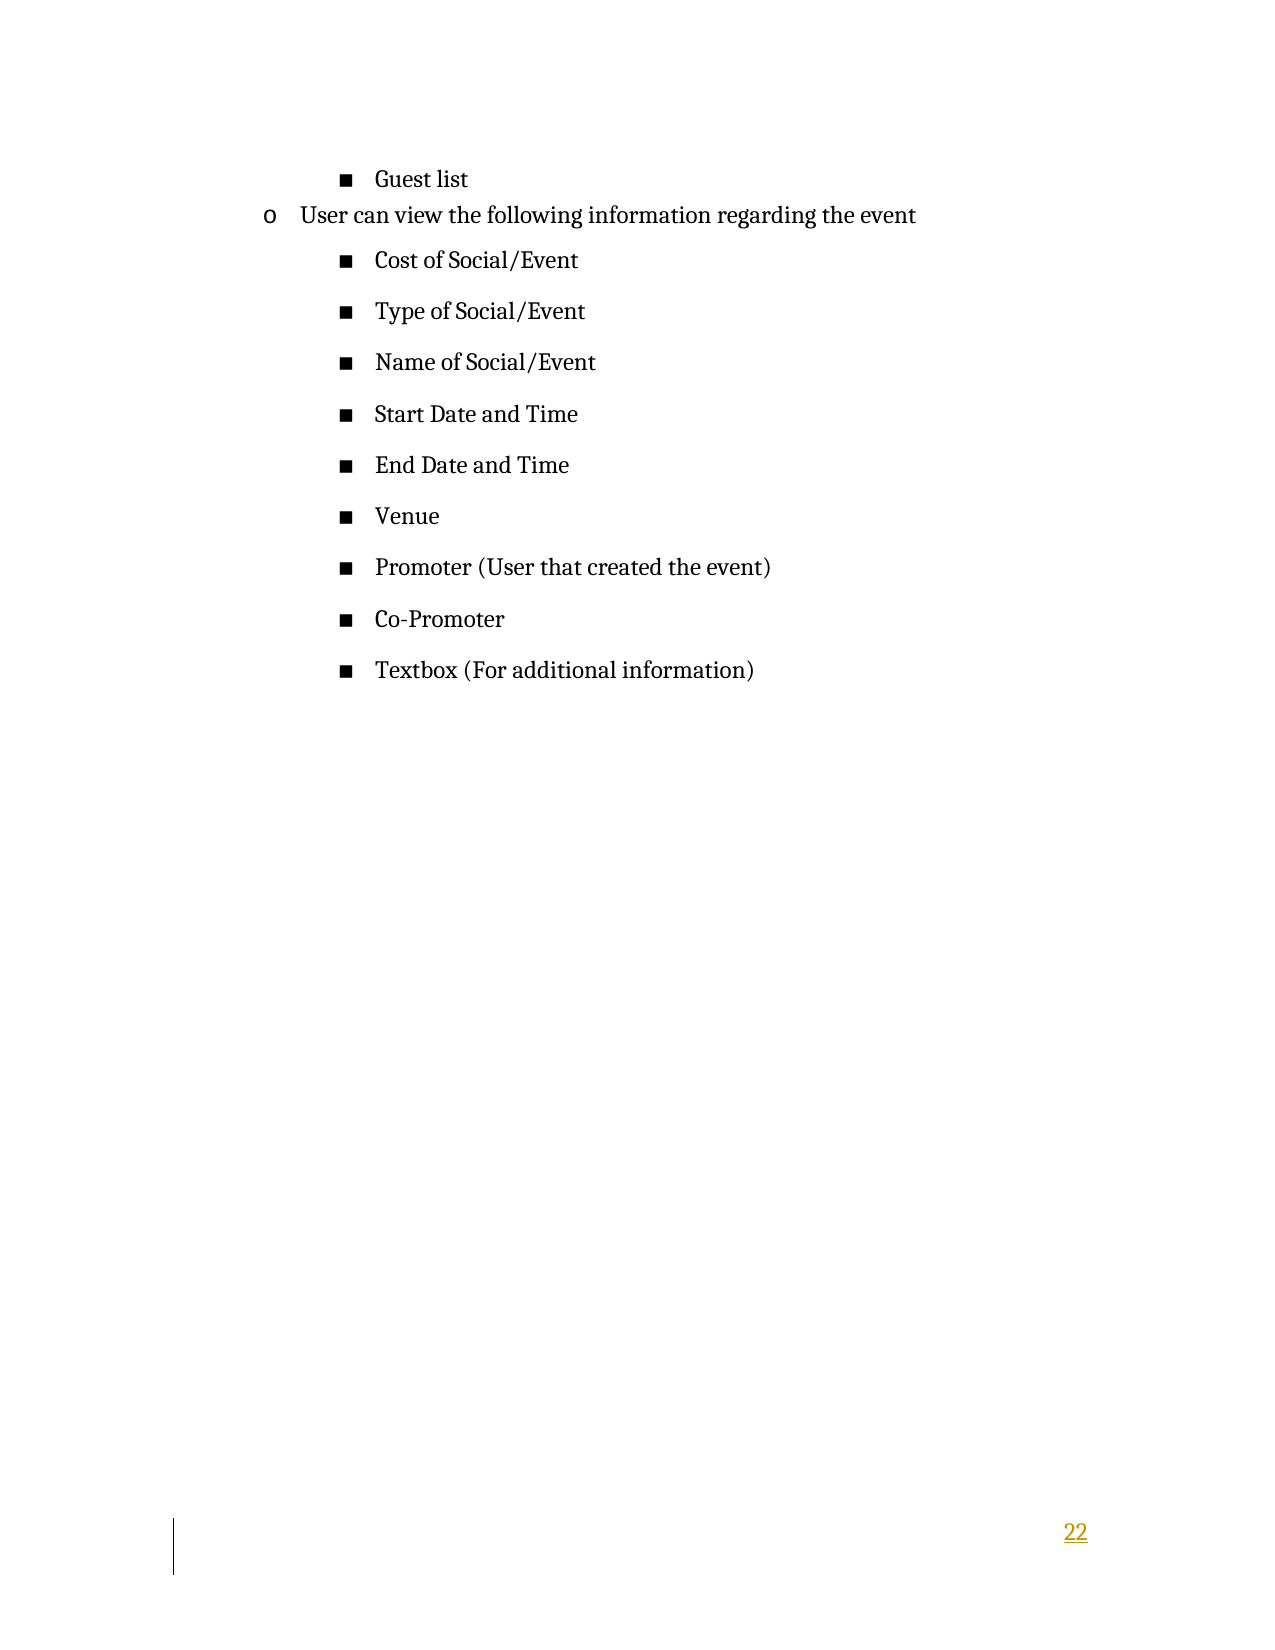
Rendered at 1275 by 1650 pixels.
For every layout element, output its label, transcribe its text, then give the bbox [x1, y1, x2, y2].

list Venue [337, 487, 1087, 539]
list Name of Social/Event [337, 334, 1087, 385]
list Promoter (User that created the event) [337, 539, 1087, 590]
list Guest list [337, 150, 1087, 201]
list Co-Promoter [337, 590, 1087, 641]
list End Date and Time [337, 436, 1087, 487]
list Textbox (For additional information) [337, 641, 1087, 692]
list Cost of Social/Event [337, 231, 1087, 282]
list Type of Social/Event [337, 282, 1087, 334]
list User can view the following information regarding the event [262, 201, 1087, 231]
list Start Date and Time [337, 385, 1087, 436]
